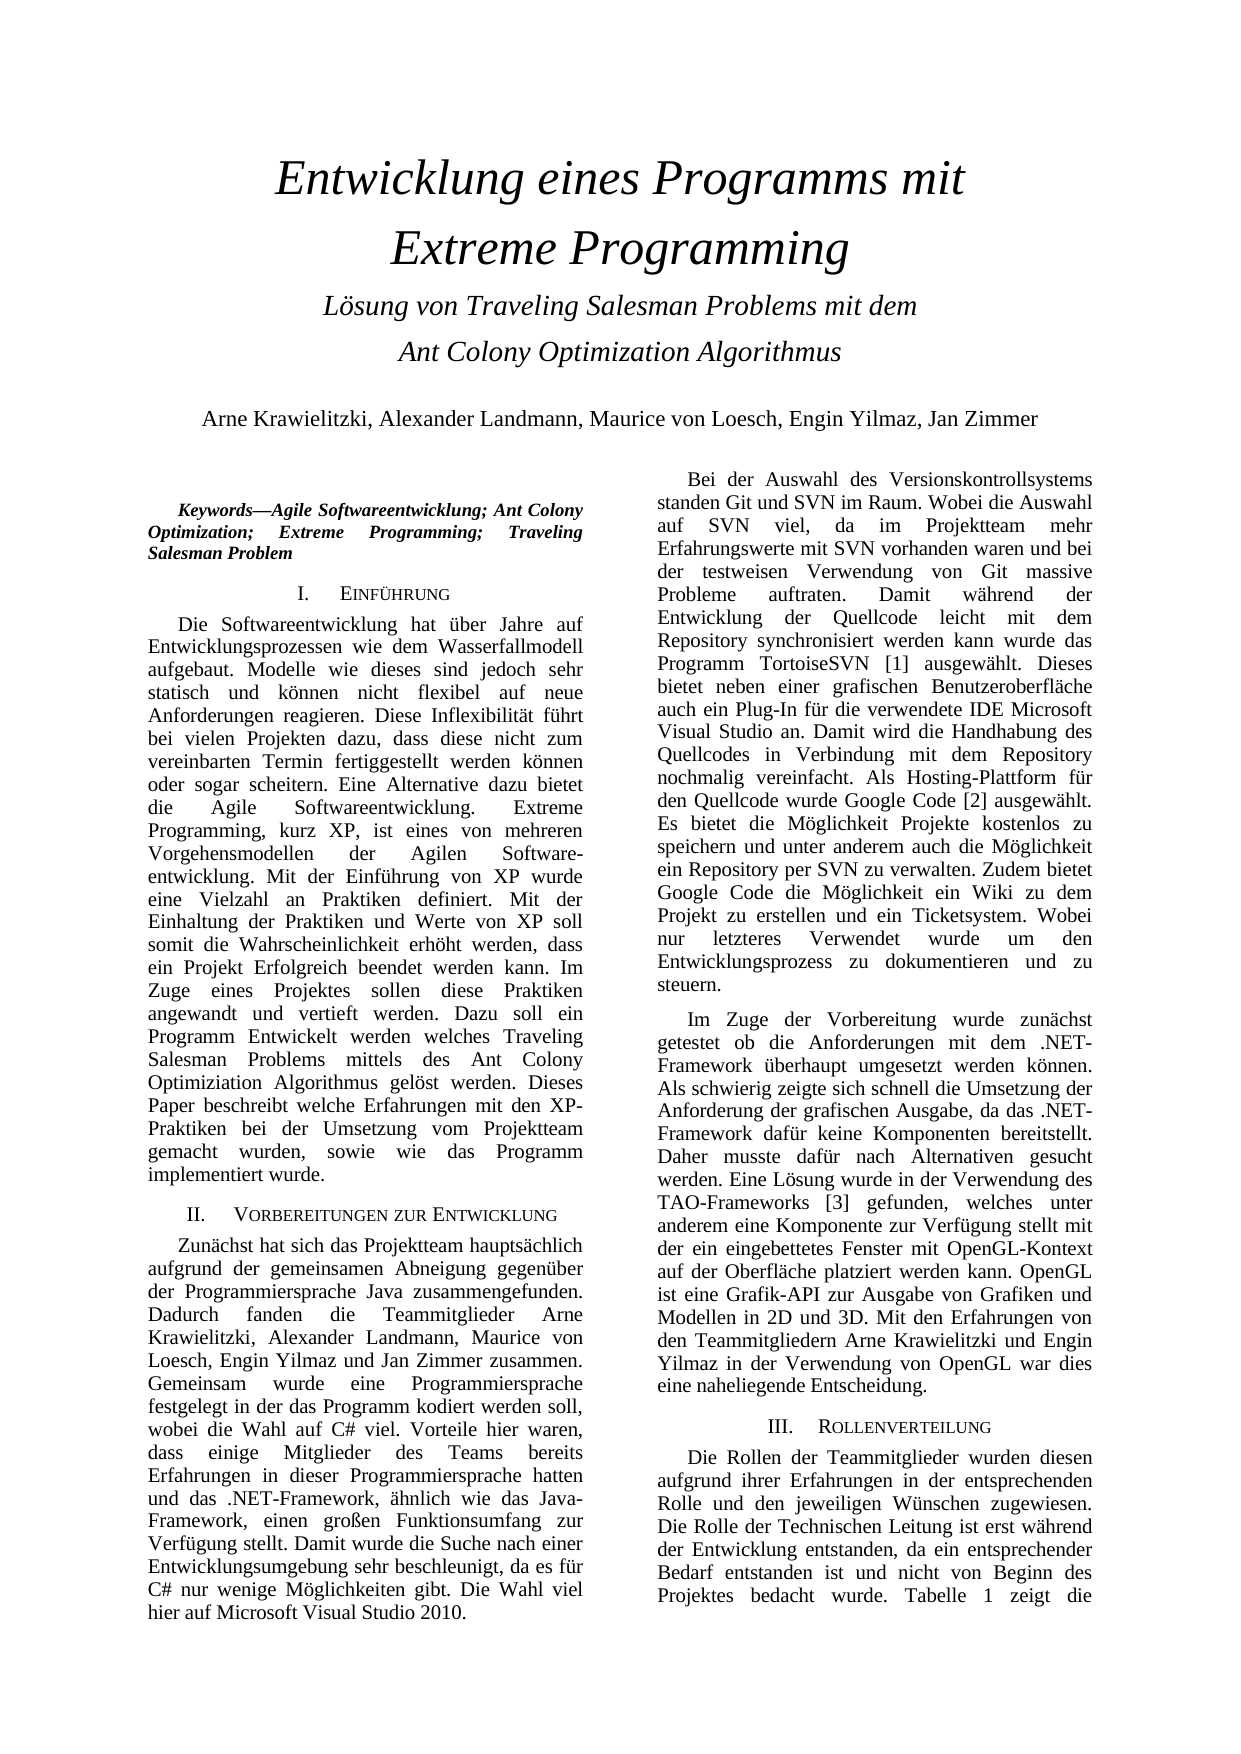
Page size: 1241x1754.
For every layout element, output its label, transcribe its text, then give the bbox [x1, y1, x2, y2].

subtitle Vorbereitungen zur Entwicklung [148, 1202, 583, 1226]
subtitle Einführung [148, 580, 583, 604]
title Extreme Programming [148, 218, 1093, 275]
text Im Zuge der Vorbereitung wurde zunächst getestet ob die Anforderungen mit dem .NET-Framework überhaupt umgesetzt werden können. Als schwierig zeigte sich schnell die Umsetzung der Anforderung der grafischen Ausgabe, da das .NET-Framework dafür keine Komponenten bereitstellt. Daher musste dafür nach Alternativen gesucht werden. Eine Lösung wurde in der Verwendung des TAO-Frameworks [3] gefunden, welches unter anderem eine Komponente zur Verfügung stellt mit der ein eingebettetes Fenster mit OpenGL-Kontext auf der Oberfläche platziert werden kann. OpenGL ist eine Grafik-API zur Ausgabe von Grafiken und Modellen in 2D und 3D. Mit den Erfahrungen von den Teammitgliedern Arne Krawielitzki und Engin Yilmaz in der Verwendung von OpenGL war dies eine naheliegende Entscheidung. [657, 1008, 1093, 1397]
text Arne Krawielitzki, Alexander Landmann, Maurice von Loesch, Engin Yilmaz, Jan Zimmer [148, 405, 1093, 431]
subtitle Lösung von Traveling Salesman Problems mit dem [148, 288, 1093, 321]
text Keywords—Agile Softwareentwicklung; Ant Colony Optimization; Extreme Programming; Traveling Salesman Problem [148, 499, 583, 564]
subtitle Ant Colony Optimization Algorithmus [148, 334, 1093, 367]
subtitle Rollenverteilung [657, 1414, 1093, 1438]
text Die Softwareentwicklung hat über Jahre auf Entwicklungsprozessen wie dem Wasserfallmodell aufgebaut. Modelle wie dieses sind jedoch sehr statisch und können nicht flexibel auf neue Anforderungen reagieren. Diese Inflexibilität führt bei vielen Projekten dazu, dass diese nicht zum vereinbarten Termin fertiggestellt werden können oder sogar scheitern. Eine Alternative dazu bietet die Agile Softwareentwicklung. Extreme Programming, kurz XP, ist eines von mehreren Vorgehensmodellen der Agilen Software-entwicklung. Mit der Einführung von XP wurde eine Vielzahl an Praktiken definiert. Mit der Einhaltung der Praktiken und Werte von XP soll somit die Wahrscheinlichkeit erhöht werden, dass ein Projekt Erfolgreich beendet werden kann. Im Zuge eines Projektes sollen diese Praktiken angewandt und vertieft werden. Dazu soll ein Programm Entwickelt werden welches Traveling Salesman Problems mittels des Ant Colony Optimiziation Algorithmus gelöst werden. Dieses Paper beschreibt welche Erfahrungen mit den XP-Praktiken bei der Umsetzung vom Projektteam gemacht wurden, sowie wie das Programm implementiert wurde. [148, 613, 583, 1186]
title Entwicklung eines Programms mit [148, 148, 1093, 205]
text Bei der Auswahl des Versionskontrollsystems standen Git und SVN im Raum. Wobei die Auswahl auf SVN viel, da im Projektteam mehr Erfahrungswerte mit SVN vorhanden waren und bei der testweisen Verwendung von Git massive Probleme auftraten. Damit während der Entwicklung der Quellcode leicht mit dem Repository synchronisiert werden kann wurde das Programm TortoiseSVN [1] ausgewählt. Dieses bietet neben einer grafischen Benutzeroberfläche auch ein Plug-In für die verwendete IDE Microsoft Visual Studio an. Damit wird die Handhabung des Quellcodes in Verbindung mit dem Repository nochmalig vereinfacht. Als Hosting-Plattform für den Quellcode wurde Google Code [2] ausgewählt. Es bietet die Möglichkeit Projekte kostenlos zu speichern und unter anderem auch die Möglichkeit ein Repository per SVN zu verwalten. Zudem bietet Google Code die Möglichkeit ein Wiki zu dem Projekt zu erstellen und ein Ticketsystem. Wobei nur letzteres Verwendet wurde um den Entwicklungsprozess zu dokumentieren und zu steuern. [657, 468, 1093, 996]
text Zunächst hat sich das Projektteam hauptsächlich aufgrund der gemeinsamen Abneigung gegenüber der Programmiersprache Java zusammengefunden. Dadurch fanden die Teammitglieder Arne Krawielitzki, Alexander Landmann, Maurice von Loesch, Engin Yilmaz und Jan Zimmer zusammen. Gemeinsam wurde eine Programmiersprache festgelegt in der das Programm kodiert werden soll, wobei die Wahl auf C# viel. Vorteile hier waren, dass einige Mitglieder des Teams bereits Erfahrungen in dieser Programmiersprache hatten und das .NET-Framework, ähnlich wie das Java-Framework, einen großen Funktionsumfang zur Verfügung stellt. Damit wurde die Suche nach einer Entwicklungsumgebung sehr beschleunigt, da es für C# nur wenige Möglichkeiten gibt. Die Wahl viel hier auf Microsoft Visual Studio 2010. [148, 1235, 583, 1624]
